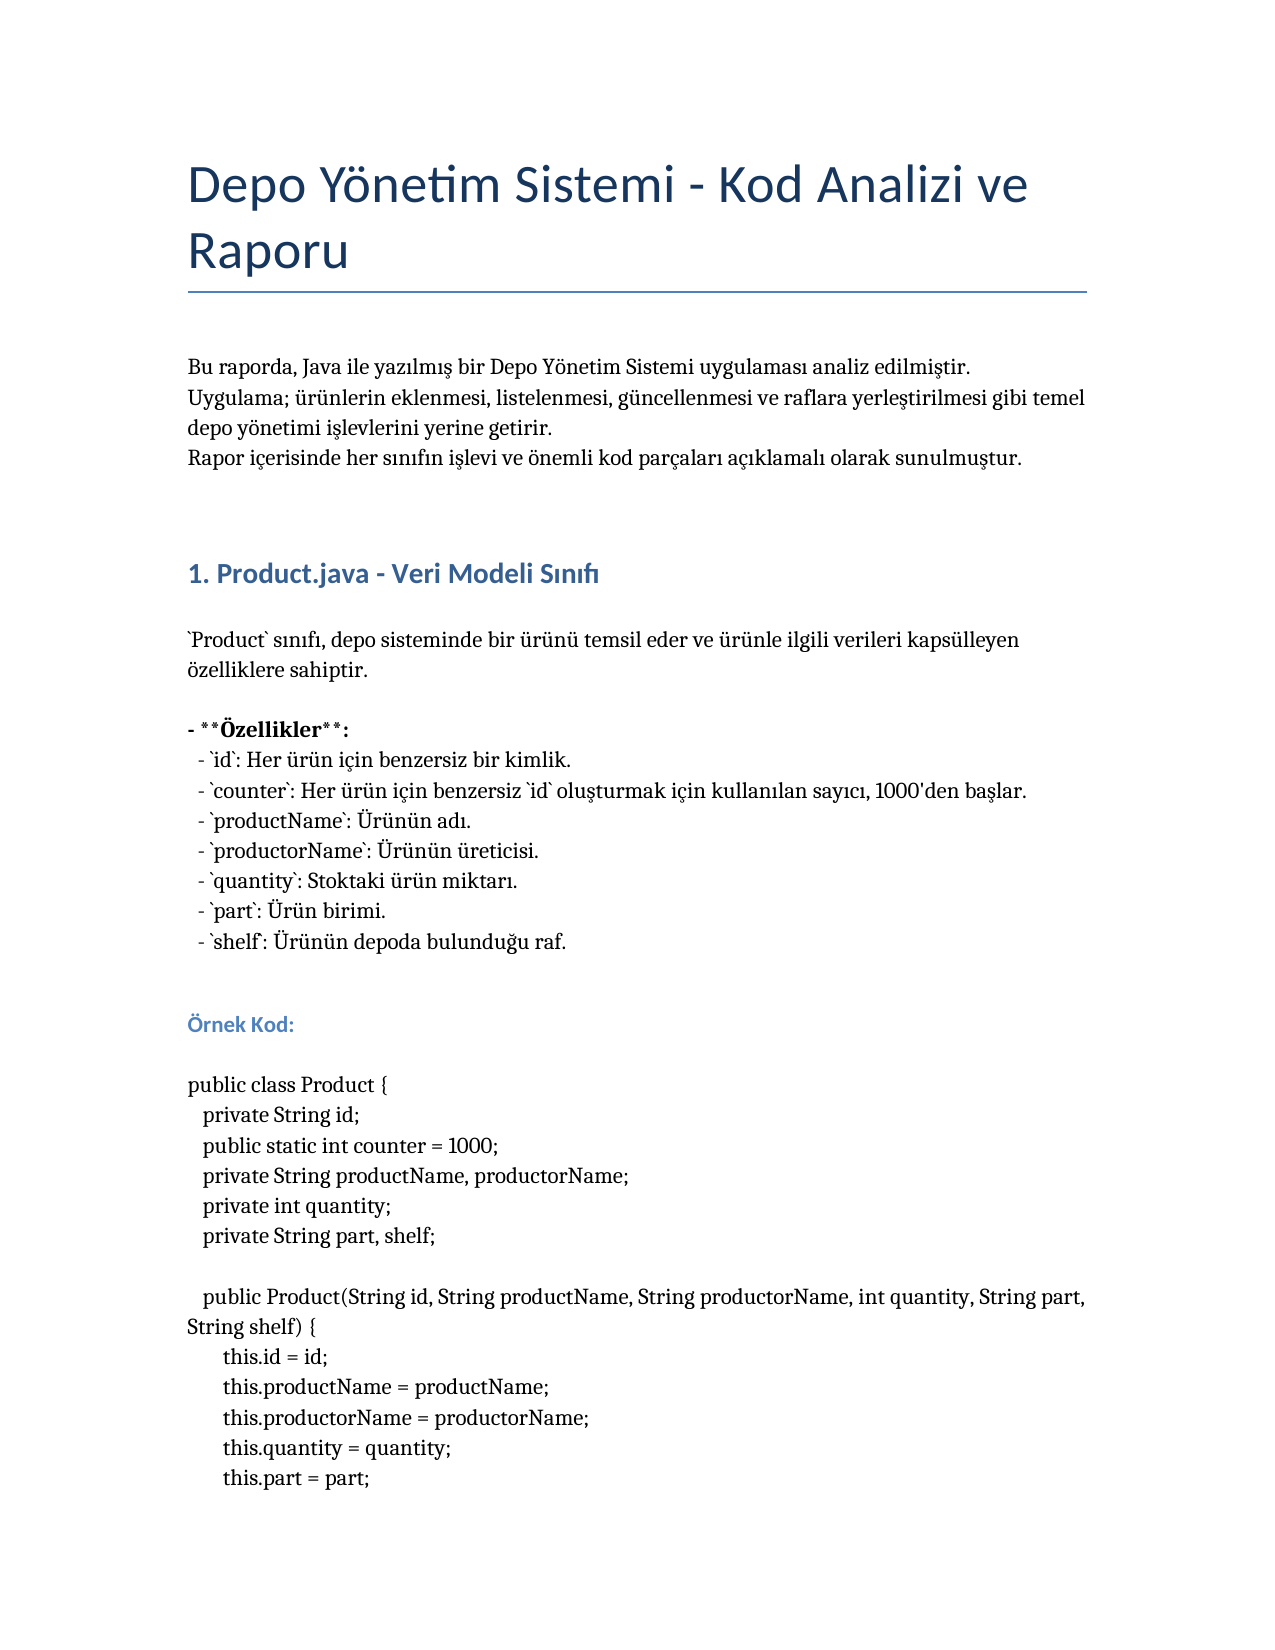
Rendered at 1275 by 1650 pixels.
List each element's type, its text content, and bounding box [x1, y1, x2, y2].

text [187, 1042, 1087, 1491]
title Depo Yönetim Sistemi - Kod Analizi ve Raporu [187, 150, 1087, 293]
text Bu raporda, Java ile yazılmış bir Depo Yönetim Sistemi uygulaması analiz edilmiştir. Uygulama; ürünlerin eklenmesi, listelenmesi, güncellenmesi ve raflara yerleştirilmesi gibi temel depo yönetimi işlevlerini yerine getirir. Rapor içerisinde her sınıfın işlevi ve önemli kod parçaları açıklamalı olarak sunulmuştur. [187, 324, 1087, 501]
subtitle Örnek Kod: [187, 1010, 1087, 1038]
subtitle 1. Product.java - Veri Modeli Sınıfı [187, 555, 1087, 591]
text `Product` sınıfı, depo sisteminde bir ürünü temsil eder ve ürünle ilgili verileri kapsülleyen özelliklere sahiptir. - **Özellikler**: - `id`: Her ürün için benzersiz bir kimlik. - `counter`: Her ürün için benzersiz `id` oluşturmak için kullanılan sayıcı, 1000'den başlar. - `productName`: Ürünün adı. - `productorName`: Ürünün üreticisi. - `quantity`: Stoktaki ürün miktarı. - `part`: Ürün birimi. - `shelf`: Ürünün depoda bulunduğu raf. [187, 596, 1087, 985]
